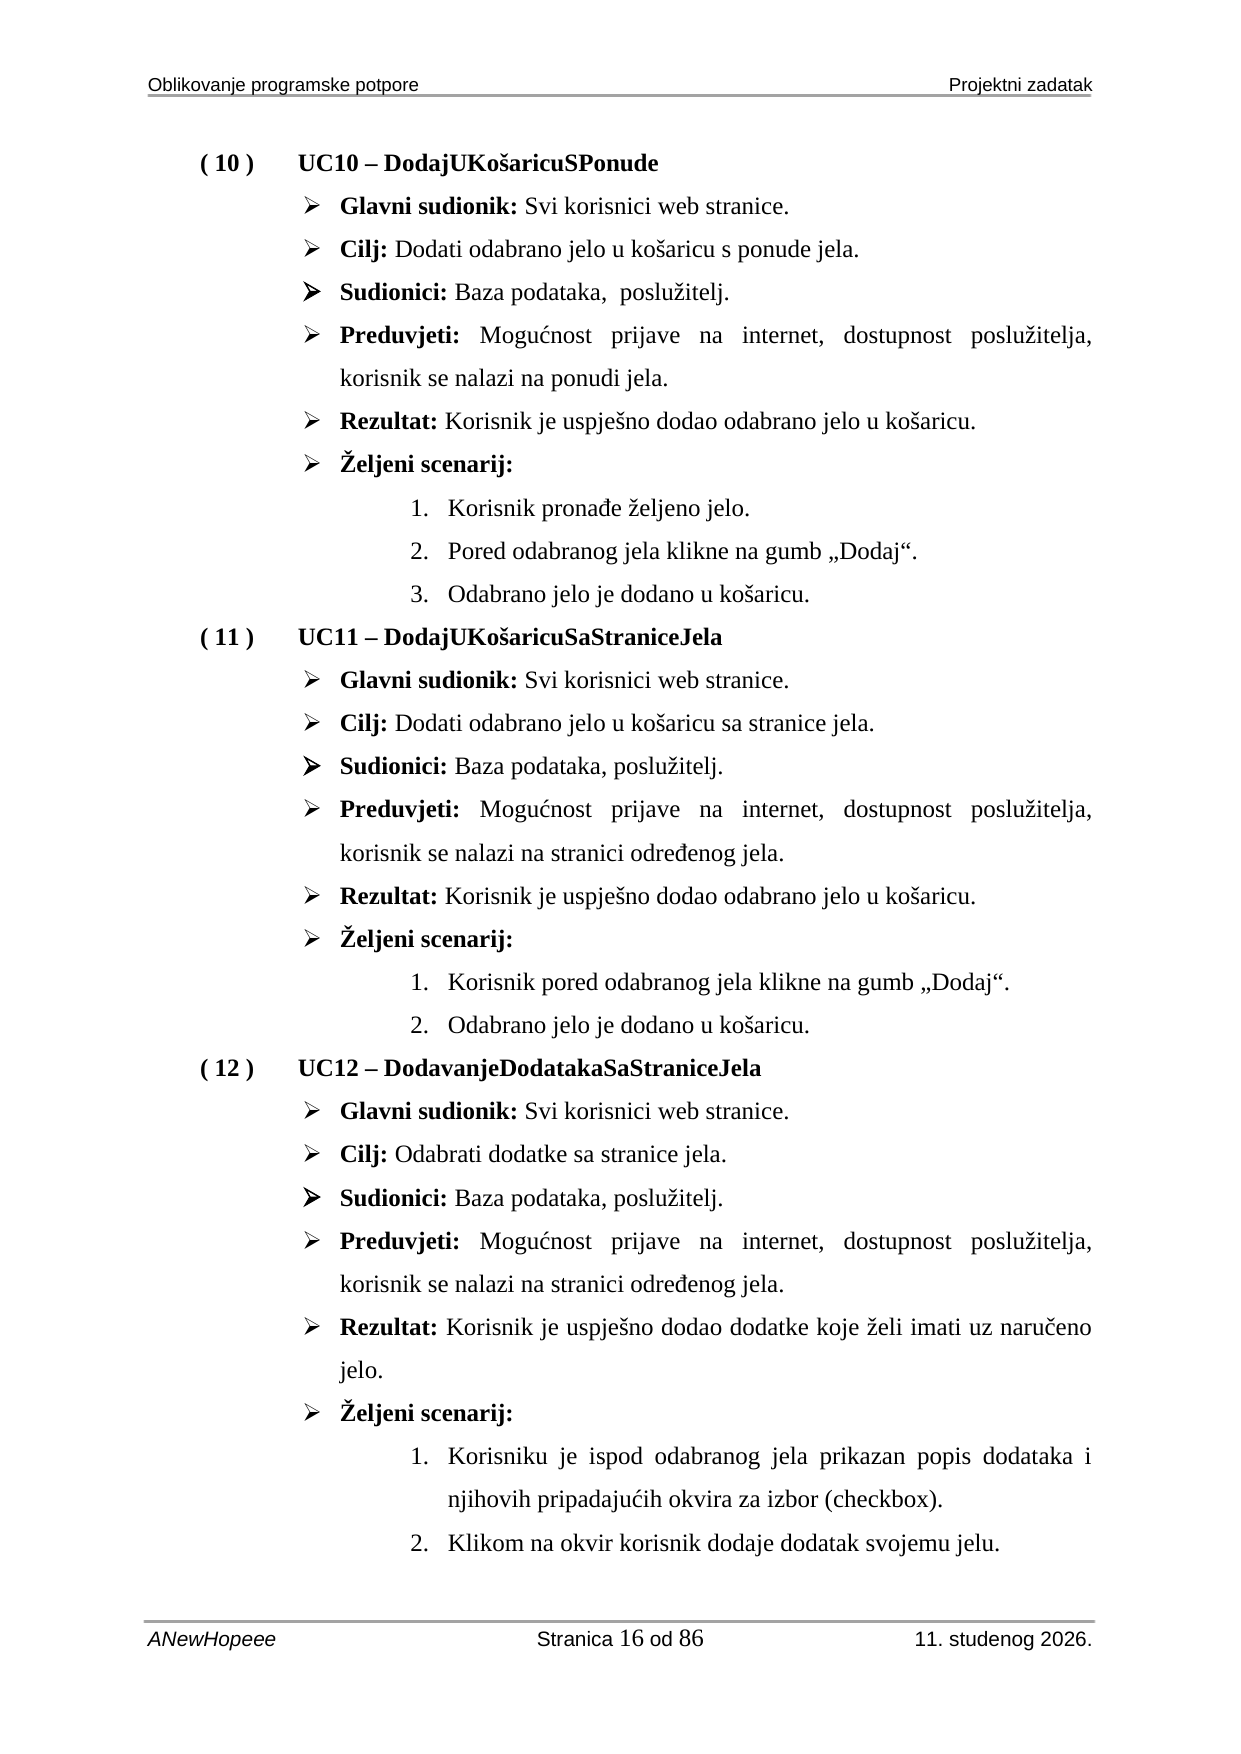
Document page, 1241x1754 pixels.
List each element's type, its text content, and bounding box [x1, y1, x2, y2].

list Cilj: Odabrati dodatke sa stranice jela. [302, 1139, 1093, 1168]
list Rezultat: Korisnik je uspješno dodao odabrano jelo u košaricu. [302, 881, 1093, 909]
list Glavni sudionik: Svi korisnici web stranice. [302, 665, 1093, 694]
list Glavni sudionik: Svi korisnici web stranice. [302, 191, 1093, 219]
list Sudionici: Baza podataka, poslužitelj. [302, 1183, 1093, 1211]
list Preduvjeti: Mogućnost prijave na internet, dostupnost poslužitelja, korisnik se nalazi na stranici određenog jela. [302, 1226, 1093, 1298]
list Klikom na okvir korisnik dodaje dodatak svojemu jelu. [410, 1528, 1093, 1556]
list Pored odabranog jela klikne na gumb „Dodaj“. [410, 536, 1093, 564]
list Rezultat: Korisnik je uspješno dodao odabrano jelo u košaricu. [302, 406, 1093, 435]
list Sudionici: Baza podataka, poslužitelj. [302, 751, 1093, 780]
list Cilj: Dodati odabrano jelo u košaricu sa stranice jela. [302, 708, 1093, 737]
list UC10 – DodajUKošaricuSPonude [260, 148, 1093, 176]
list Odabrano jelo je dodano u košaricu. [410, 579, 1093, 608]
list Korisniku je ispod odabranog jela prikazan popis dodataka i njihovih pripadajućih okvira za izbor (checkbox). [410, 1441, 1093, 1513]
list Željeni scenarij: [302, 924, 1093, 953]
list Korisnik pored odabranog jela klikne na gumb „Dodaj“. [410, 967, 1093, 996]
list Cilj: Dodati odabrano jelo u košaricu s ponude jela. [302, 234, 1093, 263]
list Preduvjeti: Mogućnost prijave na internet, dostupnost poslužitelja, korisnik se nalazi na ponudi jela. [302, 320, 1093, 392]
list Željeni scenarij: [302, 1398, 1093, 1427]
list Željeni scenarij: [302, 449, 1093, 478]
list Preduvjeti: Mogućnost prijave na internet, dostupnost poslužitelja, korisnik se nalazi na stranici određenog jela. [302, 794, 1093, 866]
list Glavni sudionik: Svi korisnici web stranice. [302, 1096, 1093, 1125]
list UC12 – DodavanjeDodatakaSaStraniceJela [260, 1053, 1093, 1082]
list Korisnik pronađe željeno jelo. [410, 493, 1093, 521]
list Odabrano jelo je dodano u košaricu. [410, 1010, 1093, 1039]
list Sudionici: Baza podataka, poslužitelj. [302, 277, 1093, 306]
list UC11 – DodajUKošaricuSaStraniceJela [260, 622, 1093, 651]
list Rezultat: Korisnik je uspješno dodao dodatke koje želi imati uz naručeno jelo. [302, 1312, 1093, 1384]
